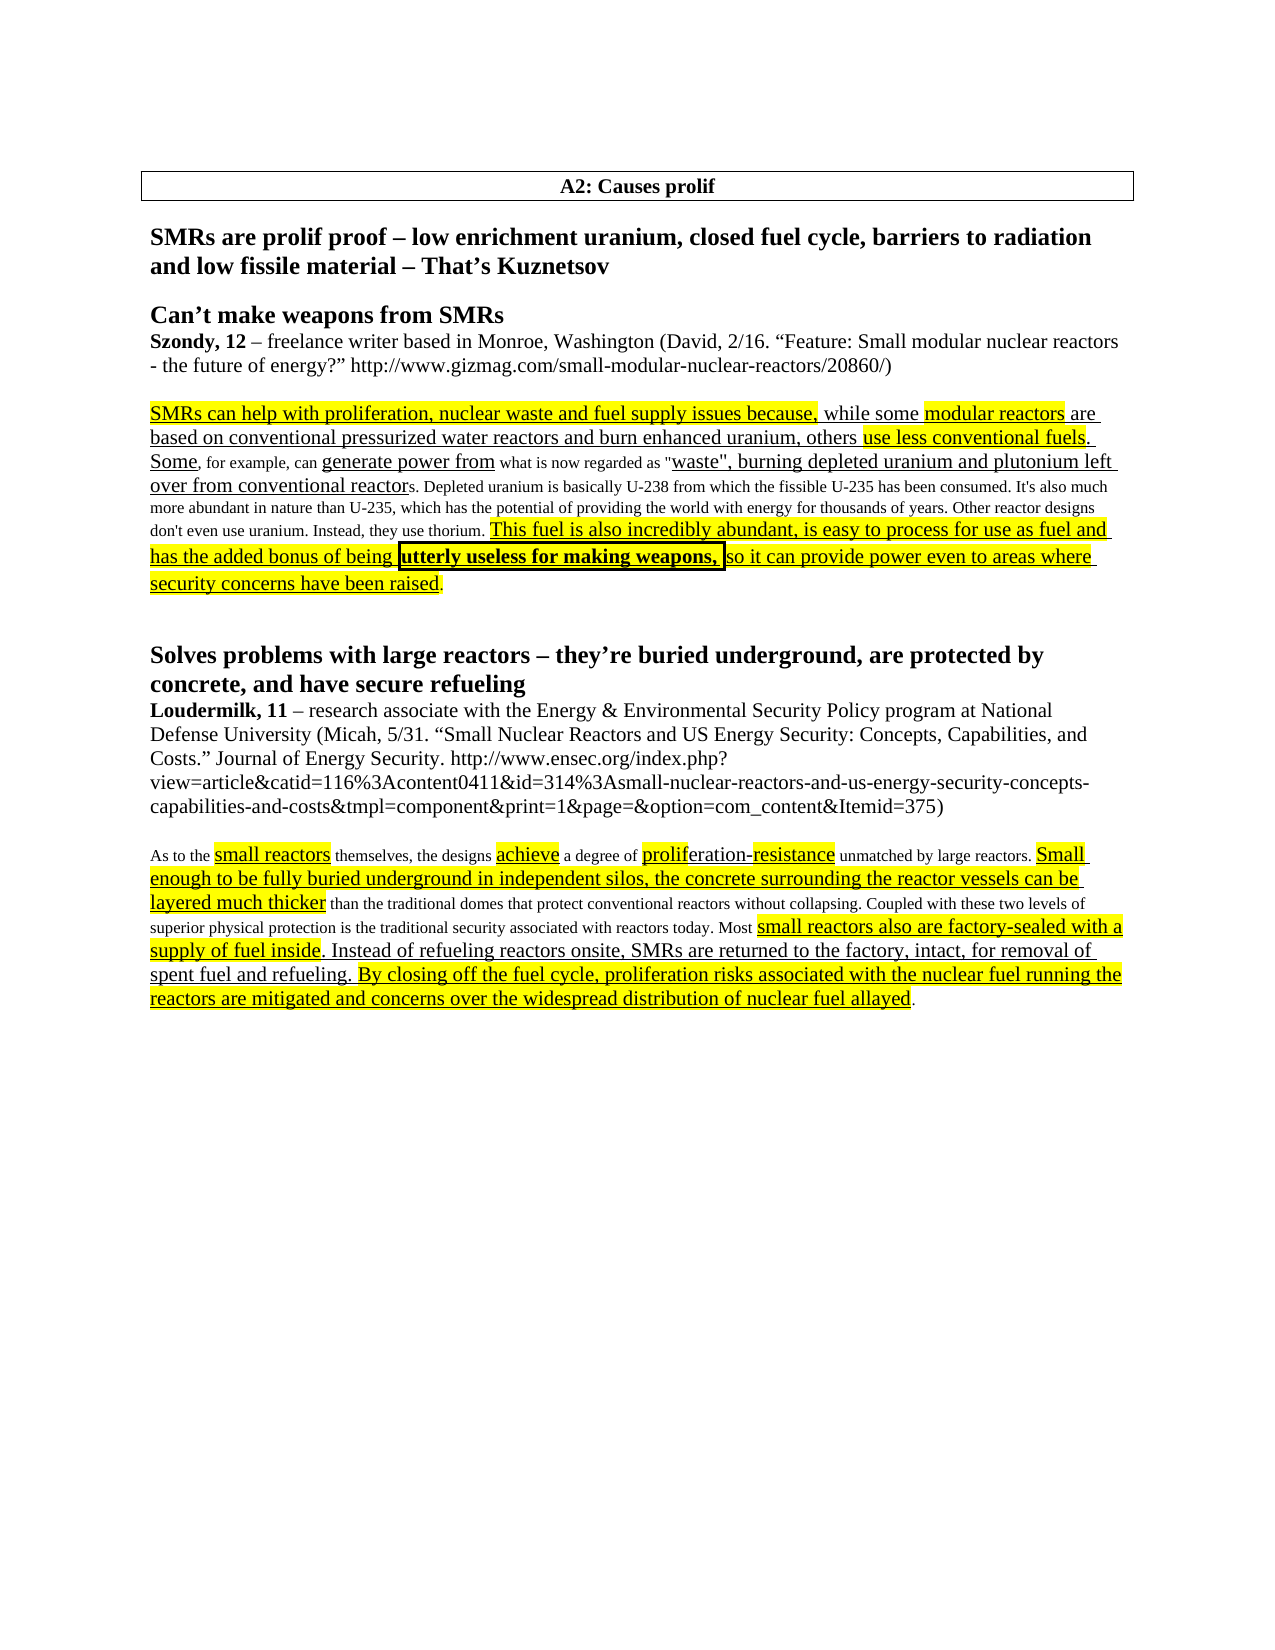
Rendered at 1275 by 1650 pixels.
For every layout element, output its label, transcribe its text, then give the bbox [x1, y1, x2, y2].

text SMRs can help with proliferation, nuclear waste and fuel supply issues because, while some modular reactors are based on conventional pressurized water reactors and burn enhanced uranium, others use less conventional fuels. Some, for example, can generate power from what is now regarded as "waste", burning depleted uranium and plutonium left over from conventional reactors. Depleted uranium is basically U-238 from which the fissible U-235 has been consumed. It's also much more abundant in nature than U-235, which has the potential of providing the world with energy for thousands of years. Other reactor designs don't even use uranium. Instead, they use thorium. This fuel is also incredibly abundant, is easy to process for use as fuel and has the added bonus of being utterly useless for making weapons, so it can provide power even to areas where security concerns have been raised. [150, 401, 1125, 595]
text Loudermilk, 11 – research associate with the Energy & Environmental Security Policy program at National Defense University (Micah, 5/31. “Small Nuclear Reactors and US Energy Security: Concepts, Capabilities, and Costs.” Journal of Energy Security. http://www.ensec.org/index.php?view=article&catid=116%3Acontent0411&id=314%3Asmall-nuclear-reactors-and-us-energy-security-concepts-capabilities-and-costs&tmpl=component&print=1&page=&option=com_content&Itemid=375) [150, 697, 1125, 818]
subtitle Solves problems with large reactors – they’re buried underground, are protected by concrete, and have secure refueling [150, 640, 1125, 697]
subtitle SMRs are prolif proof – low enrichment uranium, closed fuel cycle, barriers to radiation and low fissile material – That’s Kuznetsov [150, 222, 1125, 279]
subtitle Can’t make weapons from SMRs [150, 300, 1125, 329]
text As to the small reactors themselves, the designs achieve a degree of proliferation-resistance unmatched by large reactors. Small enough to be fully buried underground in independent silos, the concrete surrounding the reactor vessels can be layered much thicker than the traditional domes that protect conventional reactors without collapsing. Coupled with these two levels of superior physical protection is the traditional security associated with reactors today. Most small reactors also are factory-sealed with a supply of fuel inside. Instead of refueling reactors onsite, SMRs are returned to the factory, intact, for removal of spent fuel and refueling. By closing off the fuel cycle, proliferation risks associated with the nuclear fuel running the reactors are mitigated and concerns over the widespread distribution of nuclear fuel allayed. [150, 842, 1125, 1010]
subtitle A2: Causes prolif [142, 172, 1133, 200]
text Szondy, 12 – freelance writer based in Monroe, Washington (David, 2/16. “Feature: Small modular nuclear reactors - the future of energy?” http://www.gizmag.com/small-modular-nuclear-reactors/20860/) [150, 329, 1125, 377]
